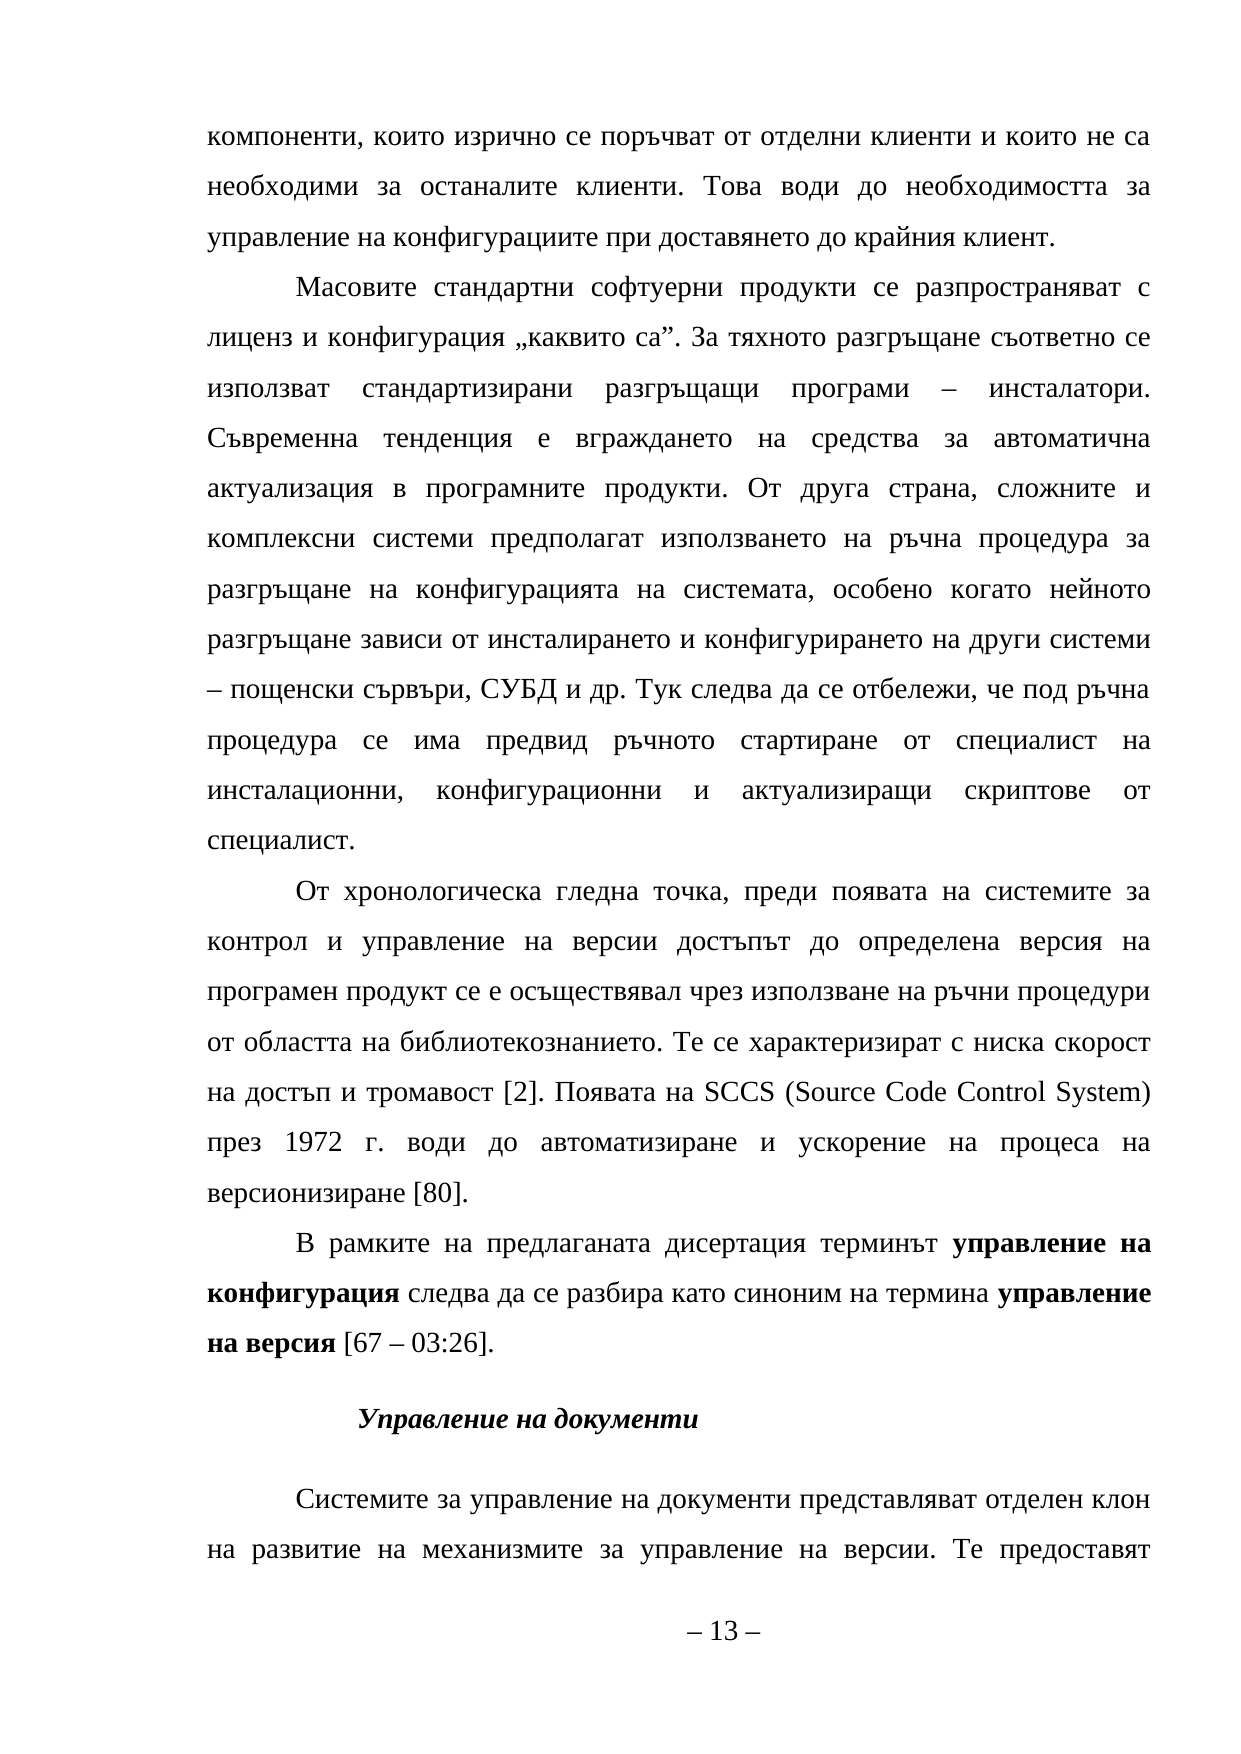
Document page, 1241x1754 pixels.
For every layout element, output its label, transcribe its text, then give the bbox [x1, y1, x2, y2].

text От хронологическа гледна точка, преди появата на системите за контрол и управление на версии достъпът до определена версия на програмен продукт се е осъществявал чрез използване на ръчни процедури от областта на библиотекознанието. Те се характеризират с ниска скорост на достъп и тромавост [2]. Появата на SCCS (Source Code Control System) през 1972 г. води до автоматизиране и ускорение на процеса на версионизиране [80]. [207, 873, 1152, 1208]
subtitle Управление на документи [357, 1401, 1143, 1434]
text Масовите стандартни софтуерни продукти се разпространяват с лиценз и конфигурация „каквито са”. За тяхното разгръщане съответно се използват стандартизирани разгръщащи програми – инсталатори. Съвременна тенденция е вграждането на средства за автоматична актуализация в програмните продукти. От друга страна, сложните и комплексни системи предполагат използването на ръчна процедура за разгръщане на конфигурацията на системата, особено когато нейното разгръщане зависи от инсталирането и конфигурирането на други системи – пощенски сървъри, СУБД и др. Тук следва да се отбележи, че под ръчна процедура се има предвид ръчното стартиране от специалист на инсталационни, конфигурационни и актуализиращи скриптове от специалист. [207, 269, 1152, 856]
text В рамките на предлаганата дисертация терминът управление на конфигурация следва да се разбира като синоним на термина управление на версия [67 – 03:26]. [207, 1225, 1152, 1359]
